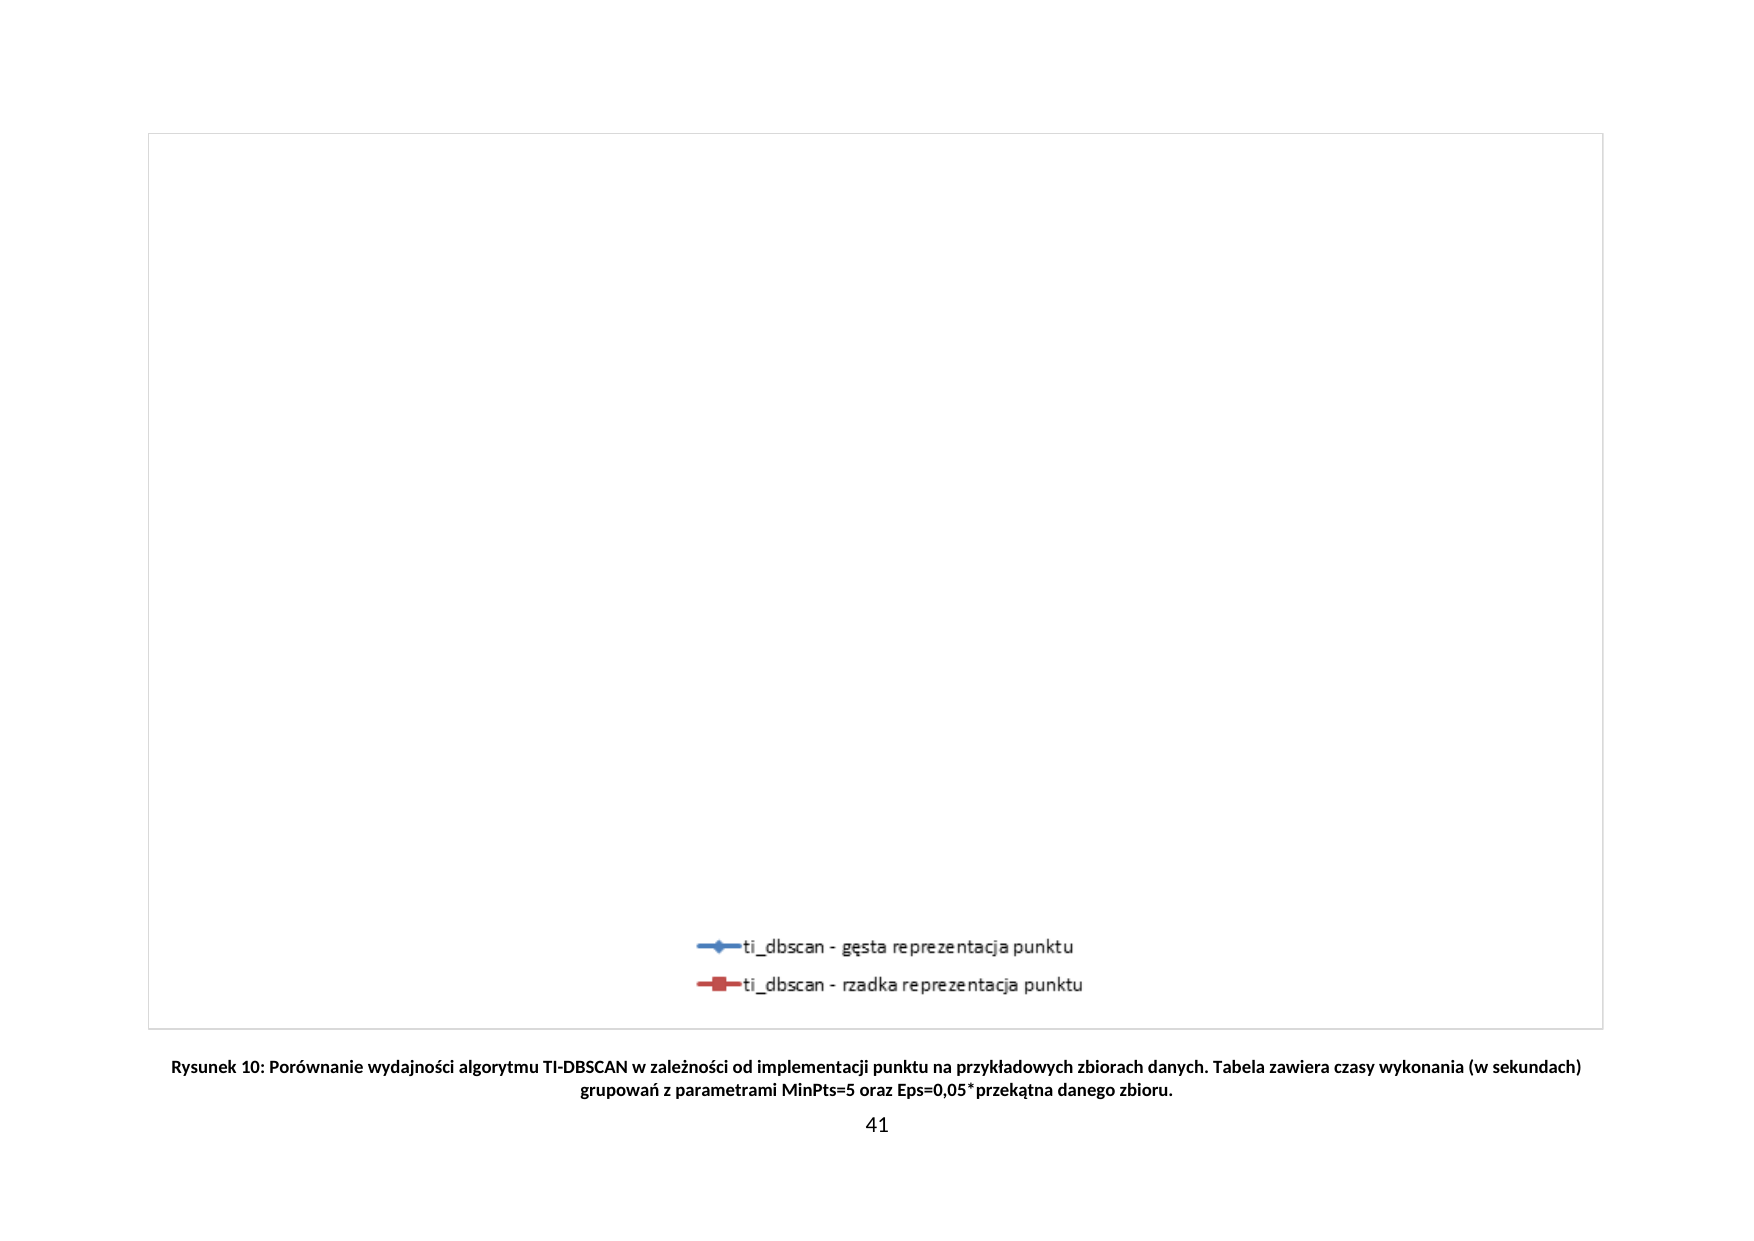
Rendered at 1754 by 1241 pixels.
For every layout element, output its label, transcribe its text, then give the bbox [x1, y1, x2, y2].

text Rysunek 10: Porównanie wydajności algorytmu TI-DBSCAN w zależności od implementacji punktu na przykładowych zbiorach danych. Tabela zawiera czasy wykonania (w sekundach) grupowań z parametrami MinPts=5 oraz Eps=0,05*przekątna danego zbioru. [148, 1055, 1606, 1101]
picture [689, 928, 1107, 1004]
